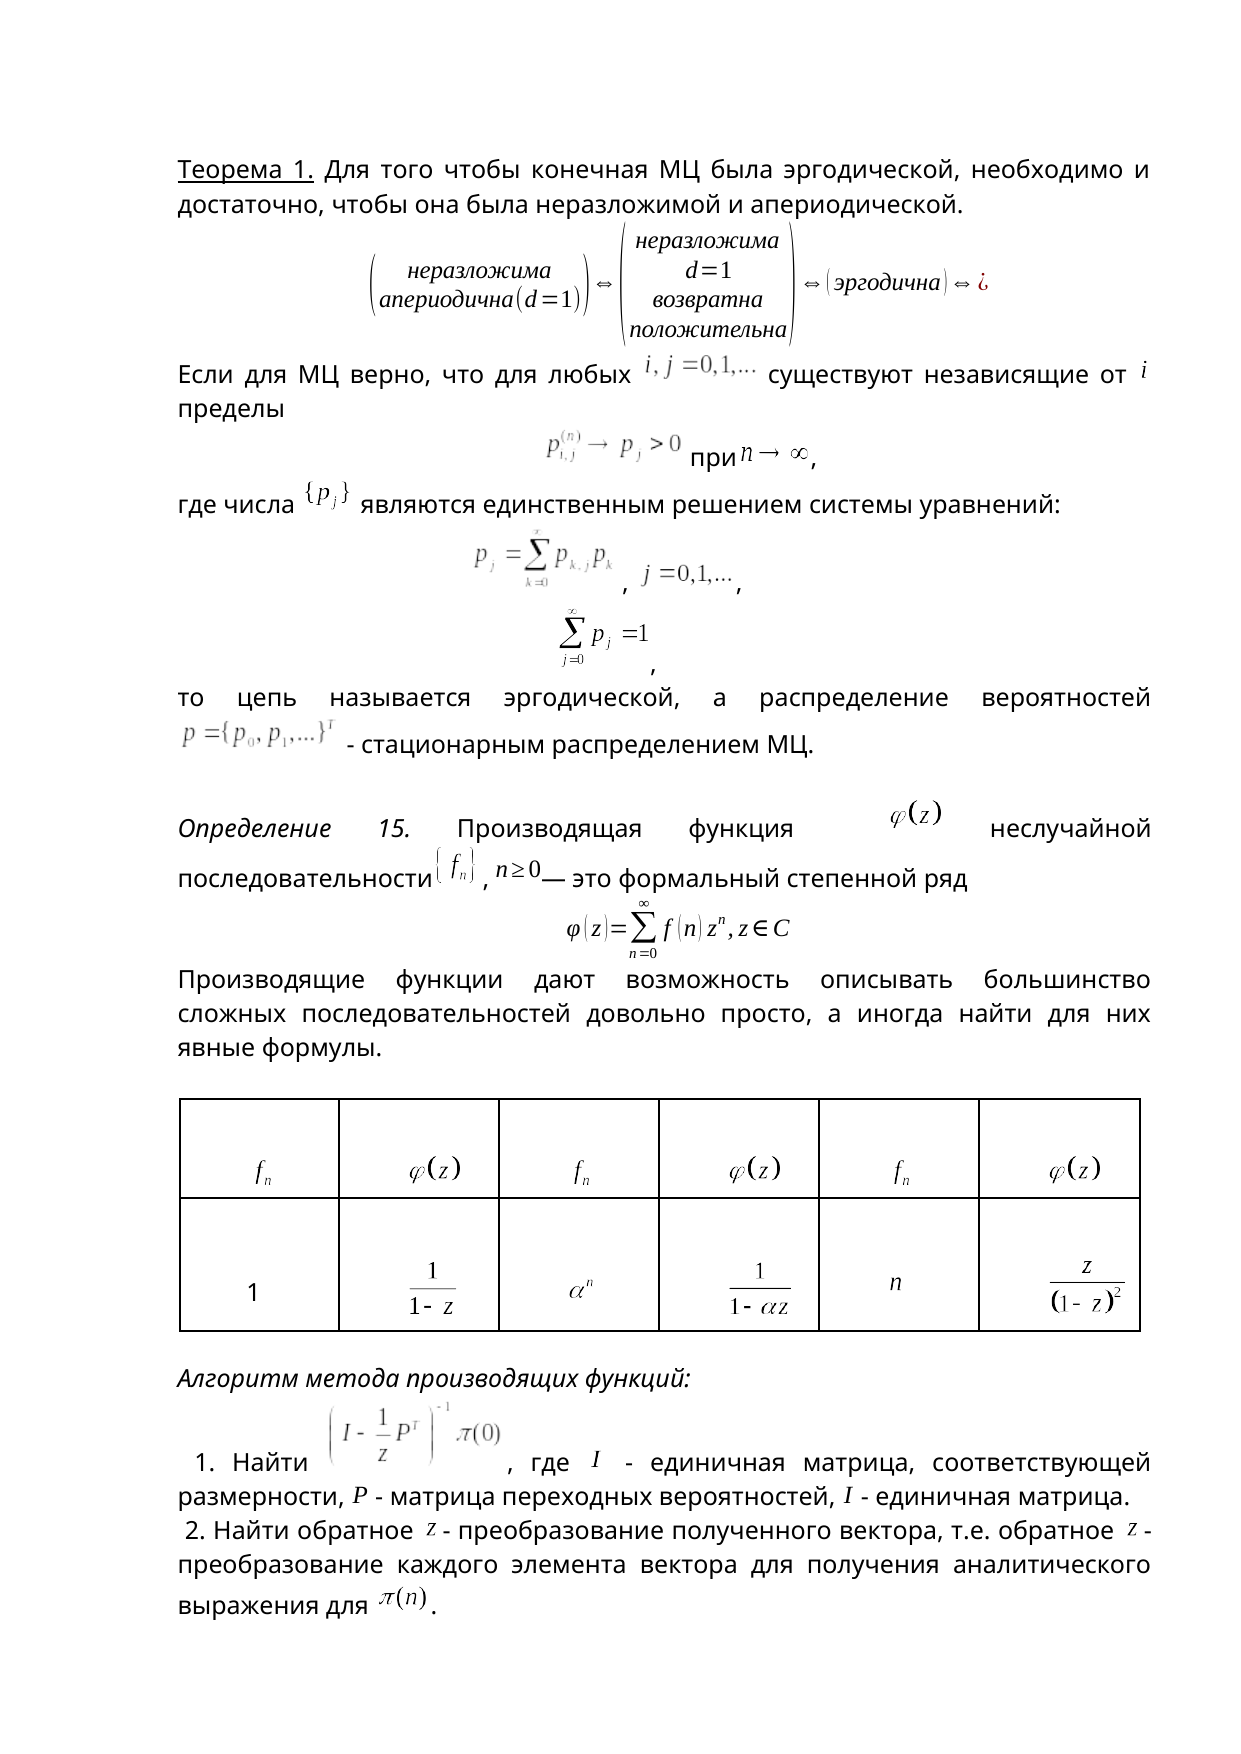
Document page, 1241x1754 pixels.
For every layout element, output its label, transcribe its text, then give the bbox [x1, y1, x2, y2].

table_cell 1 [181, 1199, 338, 1330]
text то цепь называется эргодической, а распределение вероятностей - стационарным распределением МЦ. [177, 680, 1152, 761]
table_cell [820, 1199, 978, 1330]
text Определение 15. Производящая функция неслучайной последовательности, — это формальный степенной ряд [177, 795, 1152, 894]
table_header [181, 1100, 338, 1197]
table_header [340, 1100, 498, 1197]
table_cell [980, 1199, 1139, 1330]
text , , [181, 521, 1152, 599]
text 1. Найти , где - единичная матрица, соответствующей размерности, - матрица переходных вероятностей, - единичная матрица. [177, 1394, 1152, 1512]
table_cell [660, 1199, 818, 1330]
text Если для МЦ верно, что для любых существуют независящие от пределы [177, 349, 1152, 424]
table_header [500, 1100, 658, 1197]
table_header [980, 1100, 1139, 1197]
text при, [181, 424, 1152, 474]
text Производящие функции дают возможность описывать большинство сложных последовательностей довольно просто, а иногда найти для них явные формулы. [177, 962, 1152, 1064]
table_cell [500, 1199, 658, 1330]
table_header [820, 1100, 978, 1197]
table_cell [340, 1199, 498, 1330]
text Tеорема 1. Для того чтобы конечная МЦ была эргодической, необходимо и достаточно, чтобы она была неразложимой и апериодической. [177, 152, 1152, 220]
text , [181, 599, 1152, 680]
text где числа являются единственным решением системы уравнений: [177, 474, 1152, 521]
text Алгоритм метода производящих функций: [177, 1361, 1152, 1394]
text 2. Найти обратное - преобразование полученного вектора, т.е. обратное - преобразование каждого элемента вектора для получения аналитического выражения для . [177, 1512, 1152, 1622]
table_header [660, 1100, 818, 1197]
